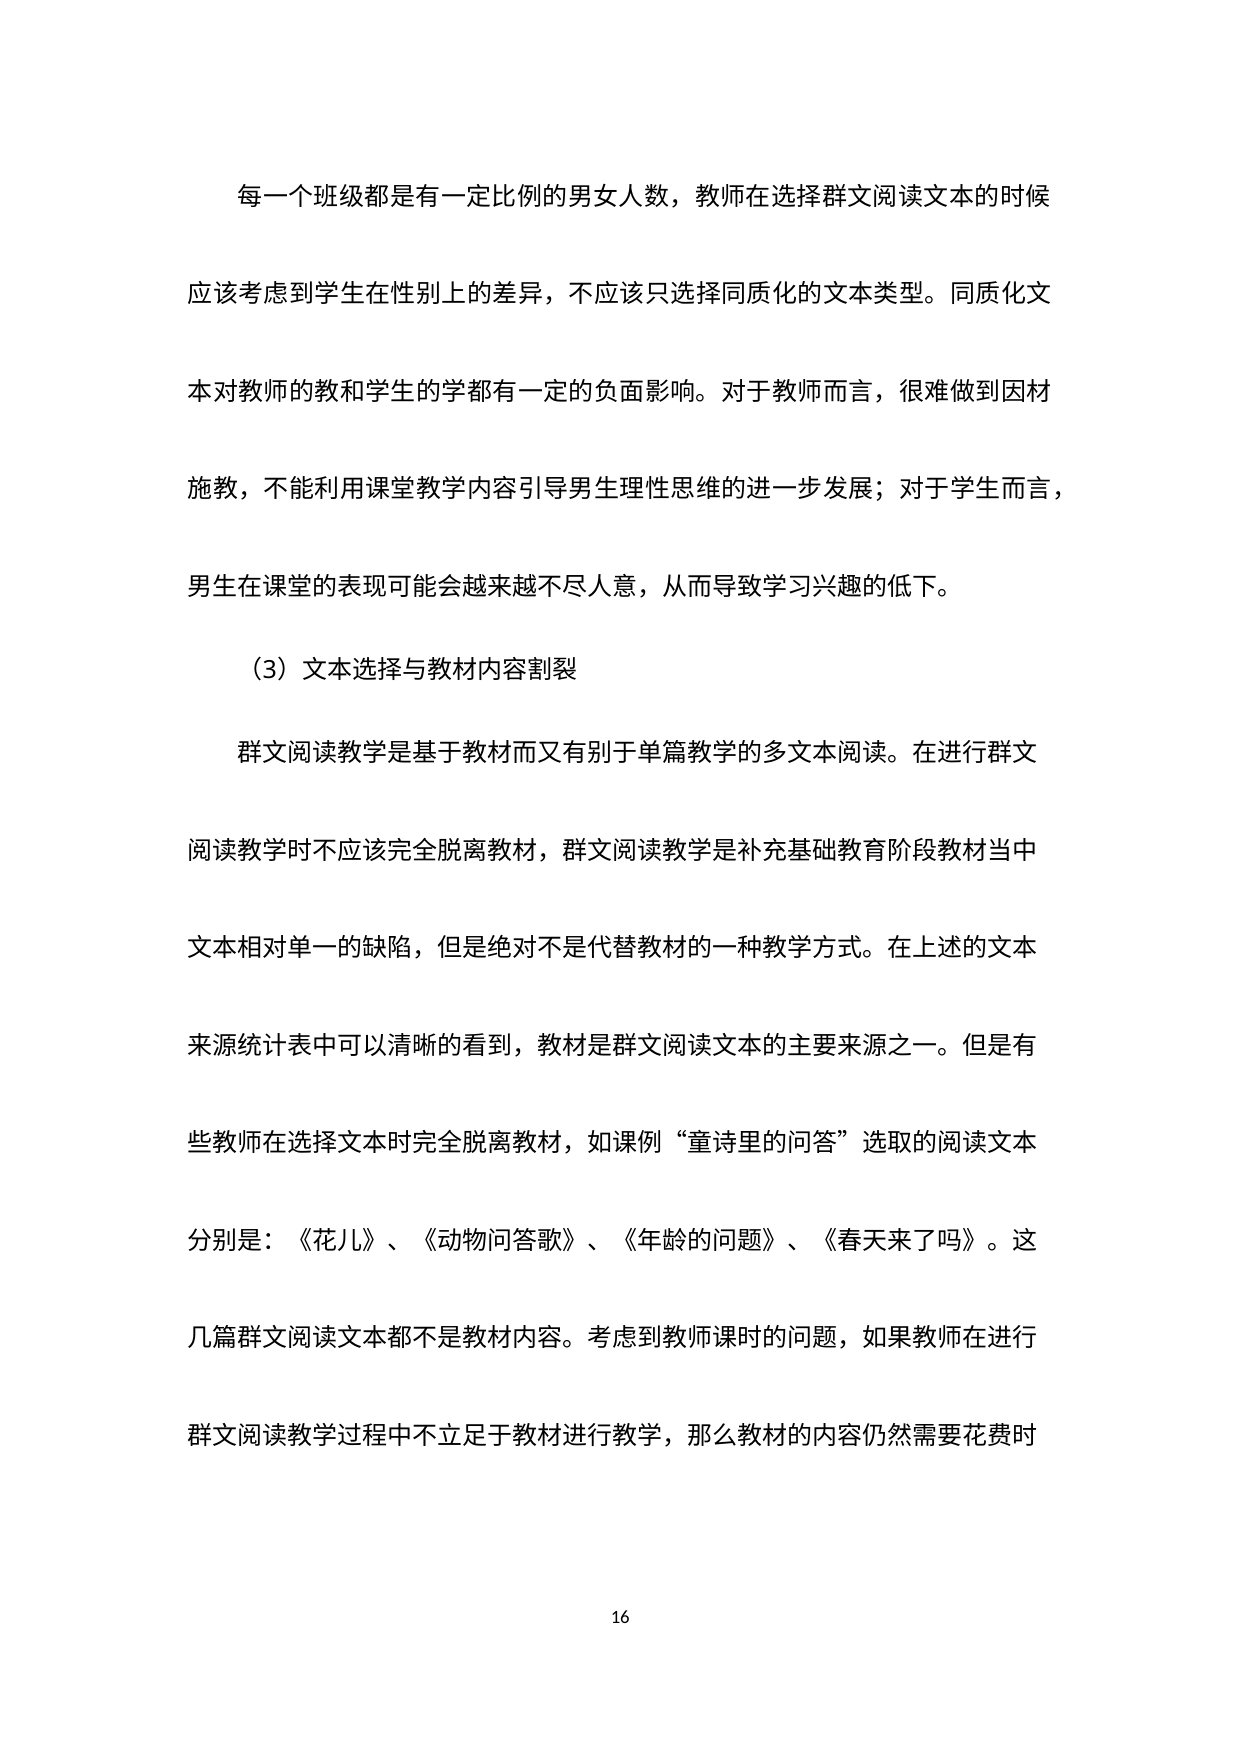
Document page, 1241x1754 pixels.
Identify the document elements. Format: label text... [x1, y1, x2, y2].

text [187, 718, 1053, 1466]
text 每一个班级都是有一定比例的男女人数，教师在选择群文阅读文本的时候应该考虑到学生在性别上的差异，不应该只选择同质化的文本类型。同质化文本对教师的教和学生的学都有一定的负面影响。对于教师而言，很难做到因材施教，不能利用课堂教学内容引导男生理性思维的进一步发展；对于学生而言，男生在课堂的表现可能会越来越不尽人意，从而导致学习兴趣的低下。 [187, 162, 1053, 617]
text （3）文本选择与教材内容割裂 [187, 635, 1053, 700]
